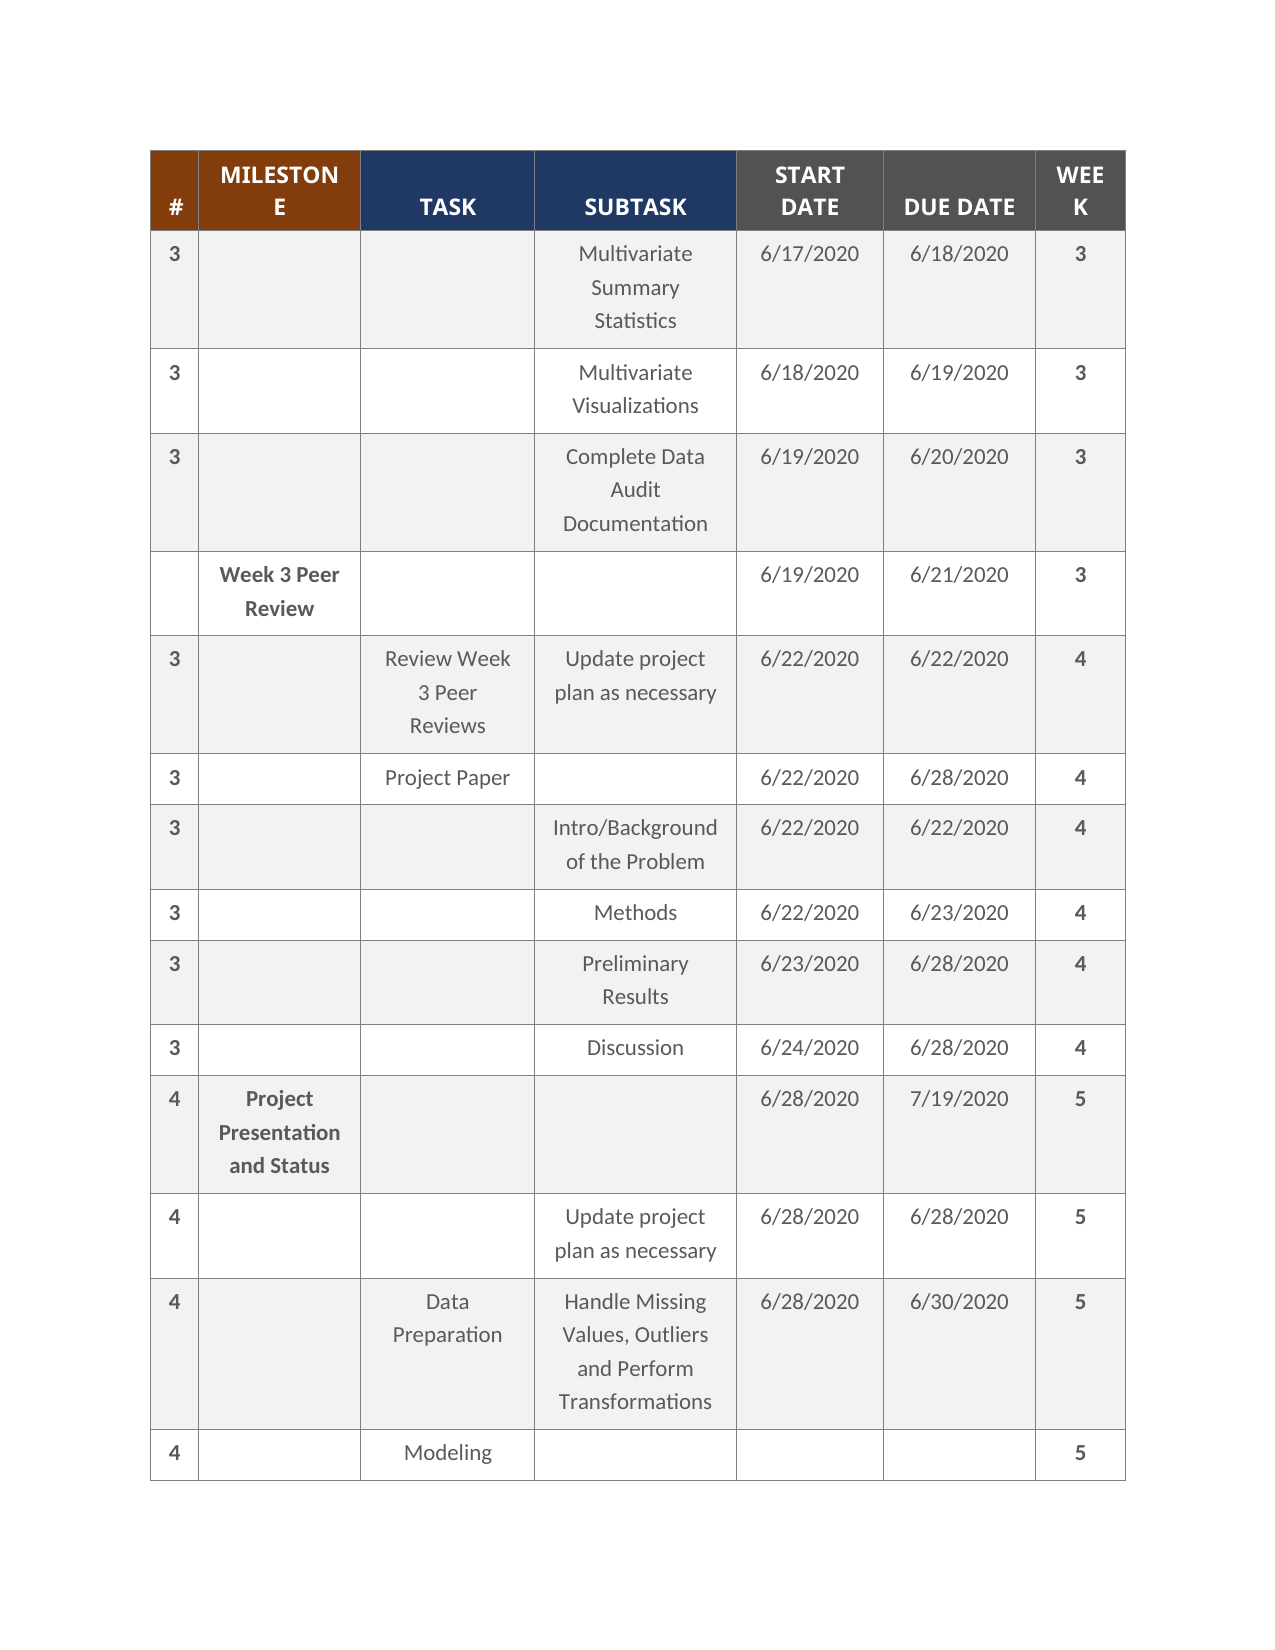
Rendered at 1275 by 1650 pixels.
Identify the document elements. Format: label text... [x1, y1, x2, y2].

table_cell 6/19/2020 [737, 434, 883, 551]
table_cell 6/20/2020 [884, 434, 1035, 551]
table_header Milestone [199, 151, 360, 230]
table_cell 5 [1036, 1076, 1125, 1193]
table_cell [361, 231, 534, 348]
table_cell [361, 349, 534, 433]
table_cell [535, 1430, 736, 1480]
table_cell Data Preparation [361, 1279, 534, 1429]
table_cell [151, 552, 198, 635]
table_cell [199, 1279, 360, 1429]
table_cell [199, 349, 360, 433]
table_cell [535, 552, 736, 635]
table_cell 4 [151, 1076, 198, 1193]
table_header Week [1036, 151, 1125, 230]
table_cell 3 [151, 636, 198, 753]
table_header Start Date [737, 151, 883, 230]
table_cell Methods [535, 890, 736, 939]
table_cell 6/28/2020 [884, 1025, 1035, 1075]
table_cell 6/19/2020 [884, 349, 1035, 433]
table_cell Review Week 3 Peer Reviews [361, 636, 534, 753]
table_cell [361, 1076, 534, 1193]
table_cell [884, 1430, 1035, 1480]
table_cell [361, 1194, 534, 1277]
table_cell 6/22/2020 [737, 754, 883, 804]
table_cell Week 3 Peer Review [199, 552, 360, 635]
table_cell 6/22/2020 [884, 636, 1035, 753]
table_cell 6/28/2020 [884, 754, 1035, 804]
table_cell 6/19/2020 [737, 552, 883, 635]
table_cell 5 [1036, 1279, 1125, 1429]
table_header Task [361, 151, 534, 230]
table_cell 4 [1036, 805, 1125, 889]
table_cell Multivariate Visualizations [535, 349, 736, 433]
table_cell [361, 434, 534, 551]
table_cell [199, 1025, 360, 1075]
table_cell 3 [151, 941, 198, 1024]
table_cell 6/28/2020 [737, 1279, 883, 1429]
table_cell 3 [1036, 552, 1125, 635]
table_cell Multivariate Summary Statistics [535, 231, 736, 348]
table_cell 3 [1036, 231, 1125, 348]
table_cell [199, 434, 360, 551]
table_cell 6/23/2020 [884, 890, 1035, 939]
table_cell 4 [1036, 636, 1125, 753]
table_cell [361, 1025, 534, 1075]
table_cell Project Paper [361, 754, 534, 804]
table_cell 6/21/2020 [884, 552, 1035, 635]
table_cell 3 [151, 890, 198, 939]
table_cell 6/28/2020 [737, 1194, 883, 1277]
table_cell 3 [151, 1025, 198, 1075]
table_cell 6/28/2020 [884, 1194, 1035, 1277]
table_cell 3 [151, 805, 198, 889]
table_header sub [535, 151, 736, 230]
table_cell [199, 890, 360, 939]
table_cell Update project plan as necessary [535, 636, 736, 753]
table_cell 6/28/2020 [737, 1076, 883, 1193]
table_cell [199, 1194, 360, 1277]
table_cell 3 [1036, 434, 1125, 551]
table_cell [361, 552, 534, 635]
table_cell 3 [151, 231, 198, 348]
table_cell Intro/Background of the Problem [535, 805, 736, 889]
table_cell [361, 941, 534, 1024]
table_cell 6/28/2020 [884, 941, 1035, 1024]
table_cell 3 [151, 349, 198, 433]
table_cell [199, 636, 360, 753]
table_cell 6/18/2020 [884, 231, 1035, 348]
table_cell [199, 805, 360, 889]
table_cell Complete Data Audit Documentation [535, 434, 736, 551]
table_cell Modeling [361, 1430, 534, 1480]
table_cell 6/22/2020 [737, 636, 883, 753]
table_cell [361, 890, 534, 939]
table_cell 5 [1036, 1194, 1125, 1277]
table_cell 4 [151, 1279, 198, 1429]
table_cell [199, 941, 360, 1024]
table_cell 3 [151, 434, 198, 551]
table_cell 4 [1036, 1025, 1125, 1075]
table_cell 6/23/2020 [737, 941, 883, 1024]
table_cell 4 [151, 1194, 198, 1277]
table_cell 5 [1036, 1430, 1125, 1480]
table_cell 6/17/2020 [737, 231, 883, 348]
table_header # [151, 151, 198, 230]
table_cell 3 [1036, 349, 1125, 433]
table_cell 4 [1036, 941, 1125, 1024]
table_cell Discussion [535, 1025, 736, 1075]
table_cell [199, 1430, 360, 1480]
table_cell Project Presentation and Status [199, 1076, 360, 1193]
table_cell 6/22/2020 [884, 805, 1035, 889]
table_header [884, 151, 1035, 230]
table_cell Preliminary Results [535, 941, 736, 1024]
table_cell Update project plan as necessary [535, 1194, 736, 1277]
table_cell [535, 1076, 736, 1193]
table_cell [737, 1430, 883, 1480]
table_cell [361, 805, 534, 889]
table_cell 6/18/2020 [737, 349, 883, 433]
table_cell 4 [151, 1430, 198, 1480]
table_cell 7/19/2020 [884, 1076, 1035, 1193]
table_cell [199, 231, 360, 348]
table_cell 6/30/2020 [884, 1279, 1035, 1429]
table_cell [535, 754, 736, 804]
table_cell 6/22/2020 [737, 805, 883, 889]
table_cell Handle Missing Values, Outliers and Perform Transformations [535, 1279, 736, 1429]
table_cell [199, 754, 360, 804]
table_cell 6/24/2020 [737, 1025, 883, 1075]
table_cell 4 [1036, 754, 1125, 804]
table_cell 3 [151, 754, 198, 804]
table_cell 4 [1036, 890, 1125, 939]
table_cell 6/22/2020 [737, 890, 883, 939]
